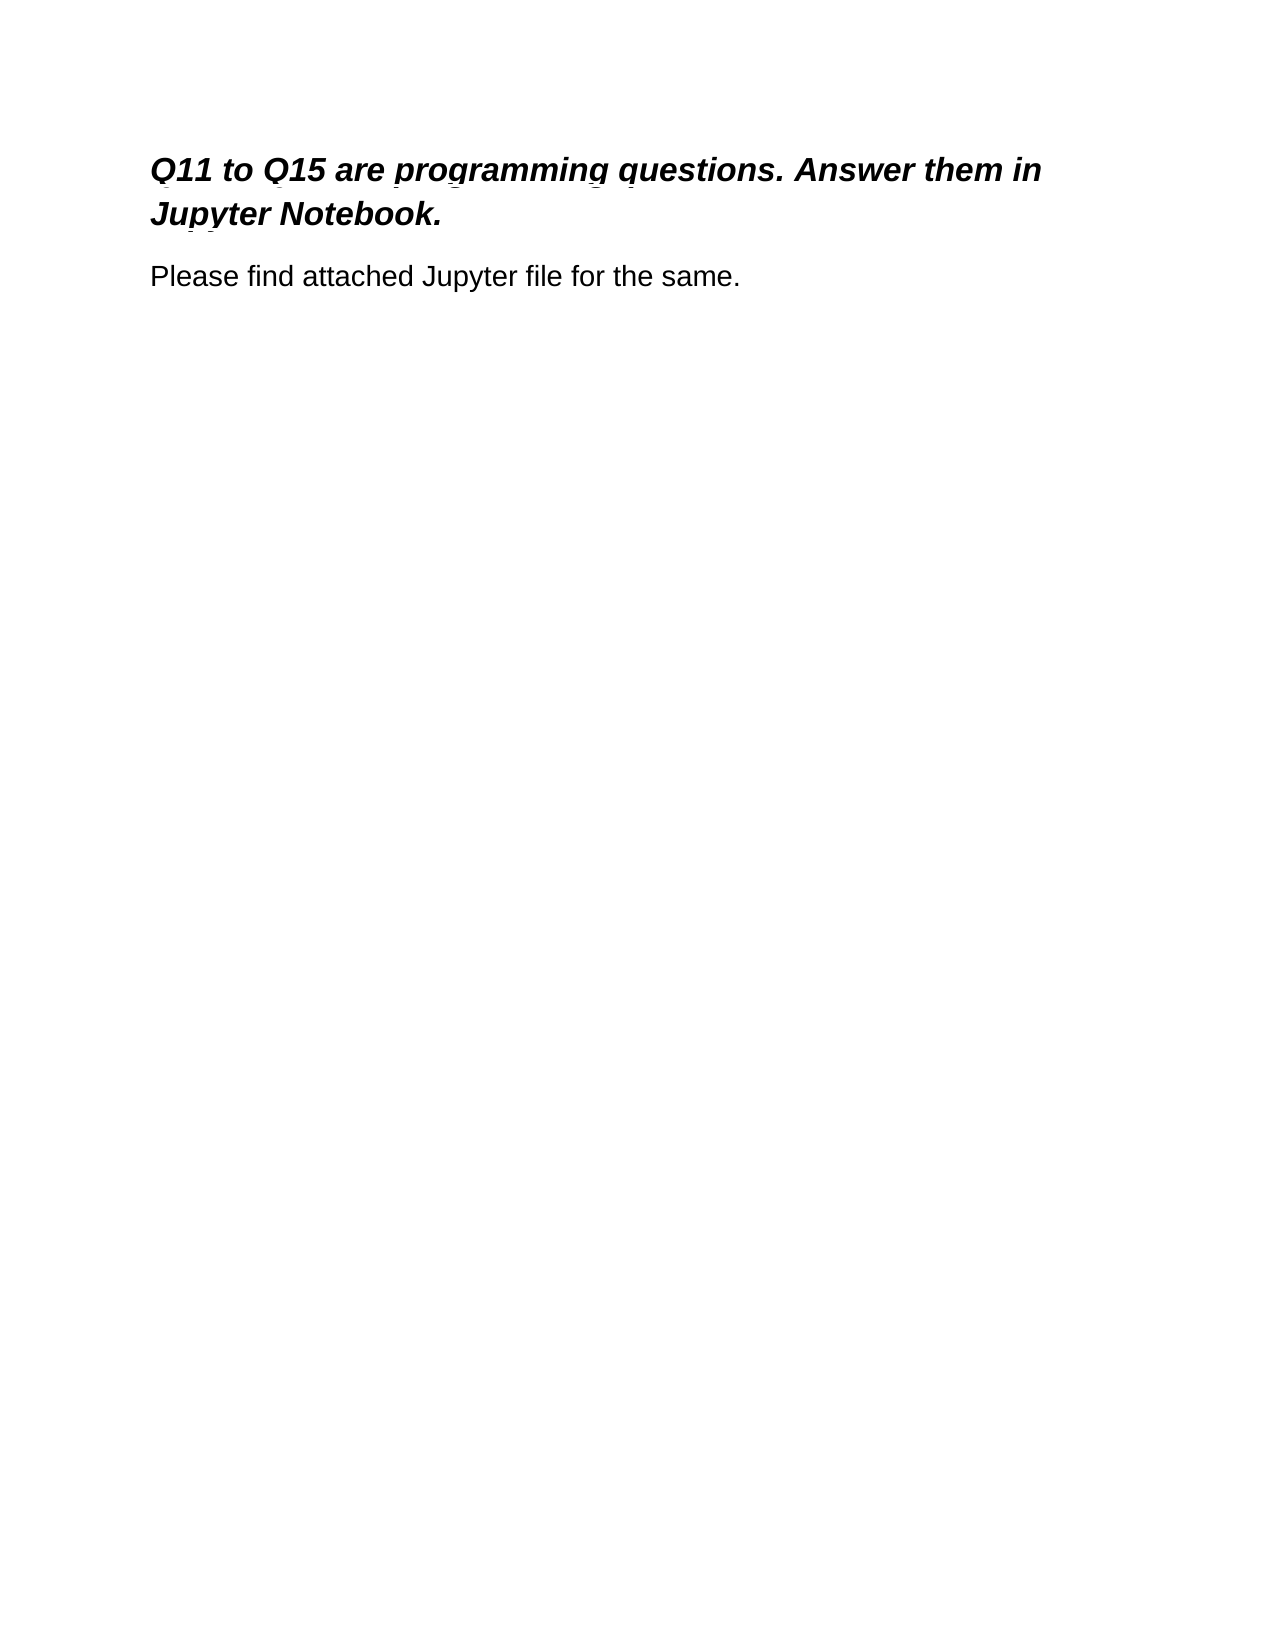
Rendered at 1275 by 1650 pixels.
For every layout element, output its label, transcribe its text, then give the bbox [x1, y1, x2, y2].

text Q11 to Q15 are programming questions. Answer them in Jupyter Notebook. [150, 150, 1125, 233]
text Please find attached Jupyter file for the same. [150, 259, 1125, 293]
